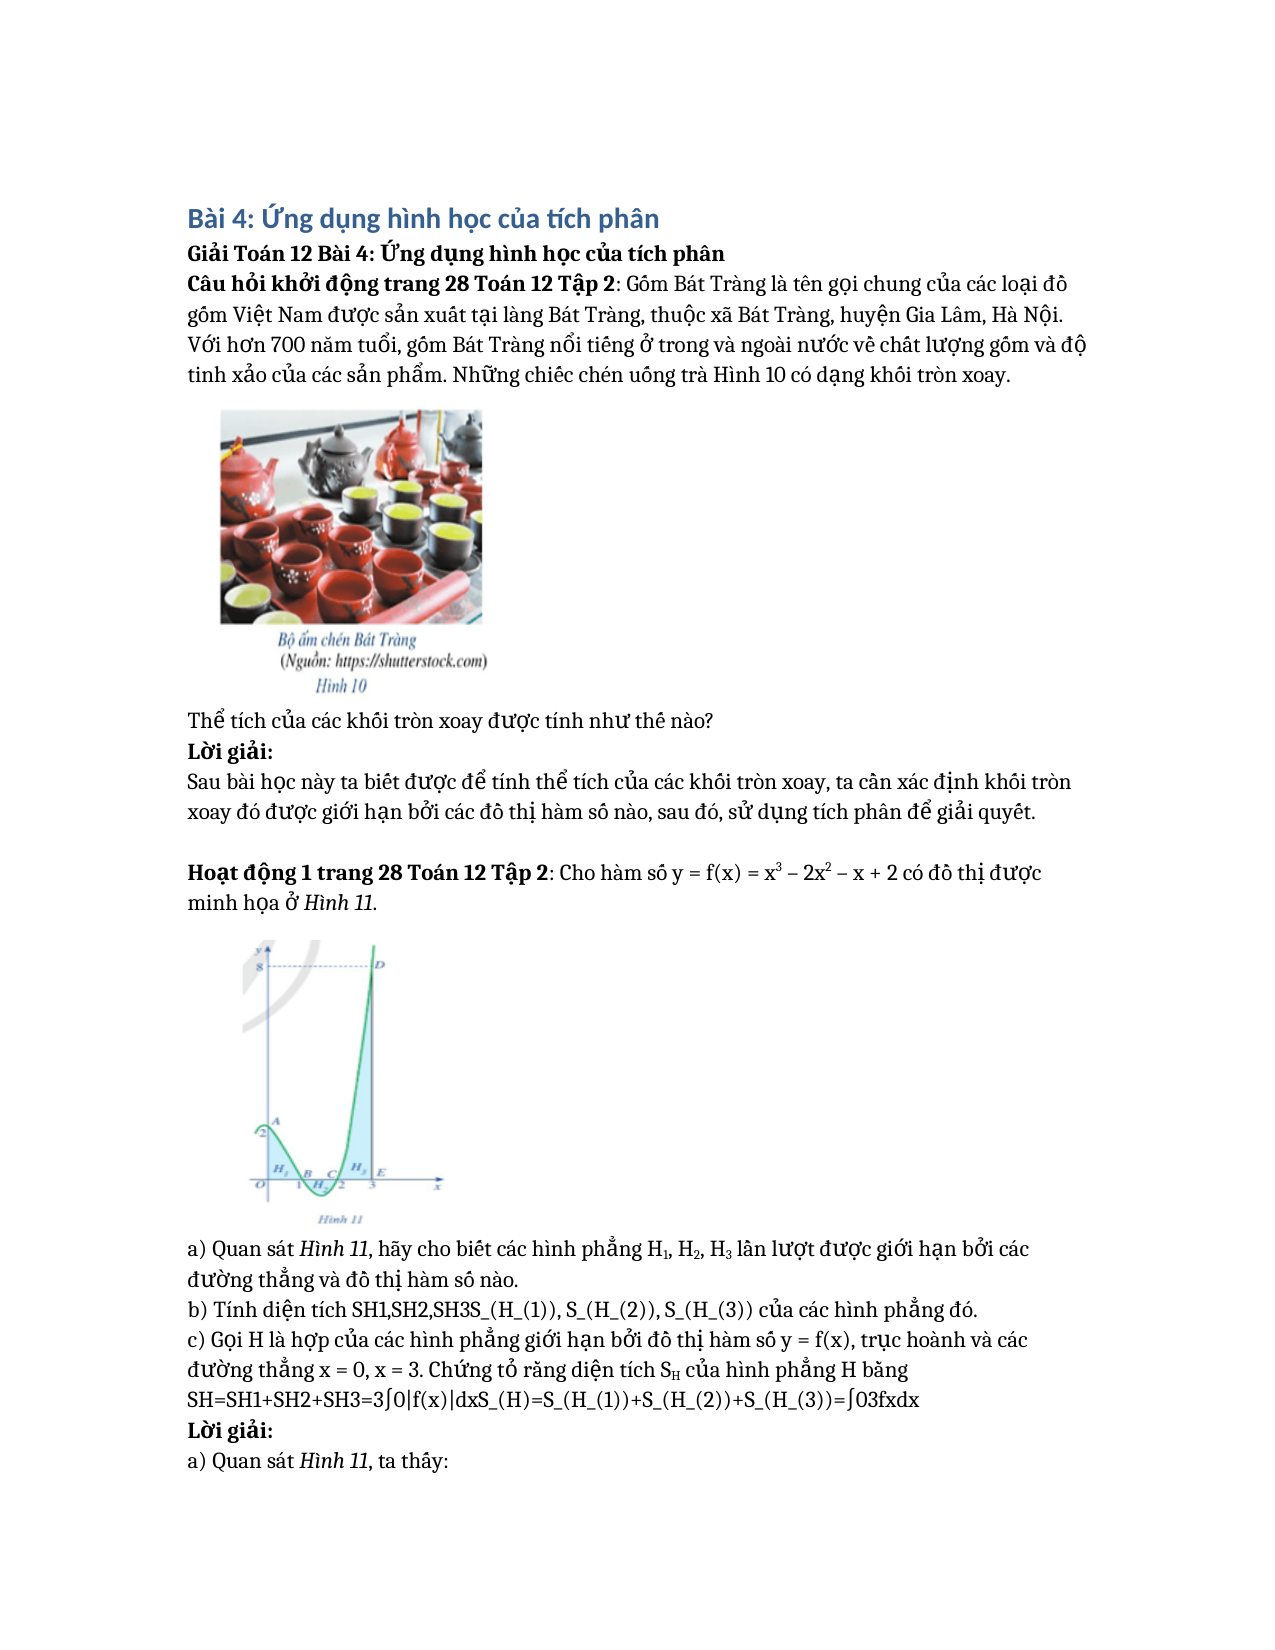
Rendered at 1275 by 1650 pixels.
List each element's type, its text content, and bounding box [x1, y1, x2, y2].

picture [206, 392, 519, 705]
subtitle Bài 4: Ứng dụng hình học của tích phân [187, 200, 1087, 236]
picture [206, 919, 519, 1233]
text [187, 241, 1087, 1474]
